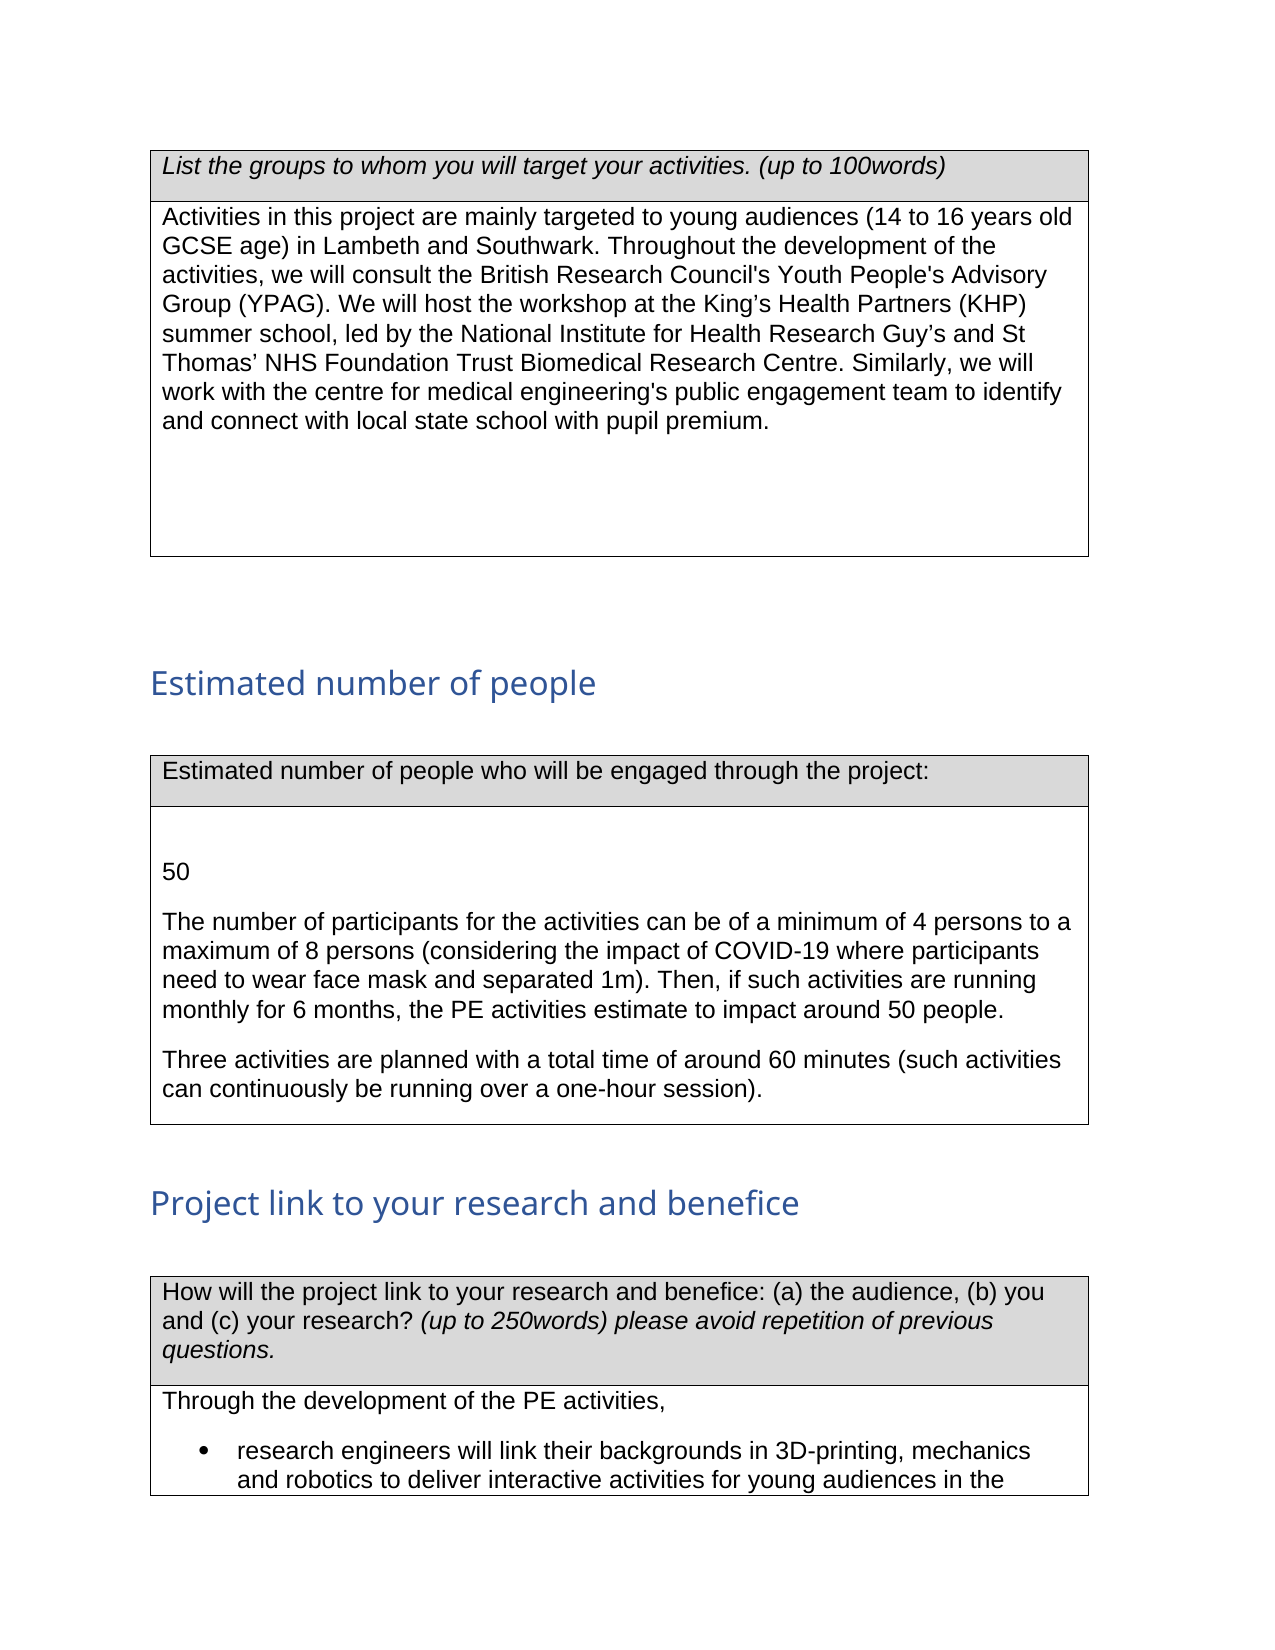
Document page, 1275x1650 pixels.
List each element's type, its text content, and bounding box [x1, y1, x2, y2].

subtitle Project link to your research and benefice [150, 1180, 1125, 1226]
table_cell Activities in this project are mainly targeted to young audiences (14 to 16 years old GCSE age) in Lambeth and Southwark. Throughout the development of the activities, we will consult the British Research Council's Youth People's Advisory Group (YPAG). We will host the workshop at the King’s Health Partners (KHP) summer school, led by the National Institute for Health Research Guy’s and St Thomas’ NHS Foundation Trust Biomedical Research Centre. Similarly, we will work with the centre for medical engineering's public engagement team to identify and connect with local state school with pupil premium. [151, 202, 1088, 556]
table_header Estimated number of people who will be engaged through the project: [151, 756, 1088, 806]
table_cell 50 The number of participants for the activities can be of a minimum of 4 persons to a maximum of 8 persons (considering the impact of COVID-19 where participants need to wear face mask and separated 1m). Then, if such activities are running monthly for 6 months, the PE activities estimate to impact around 50 people. Three activities are planned with a total time of around 60 minutes (such activities can continuously be running over a one-hour session). [151, 807, 1088, 1124]
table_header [151, 151, 1088, 201]
table_header How will the project link to your research and benefice: (a) the audience, (b) you and (c) your research? (up to 250words) please avoid repetition of previous questions. [151, 1277, 1088, 1385]
subtitle Estimated number of people [150, 659, 1125, 705]
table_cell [151, 1386, 1088, 1495]
